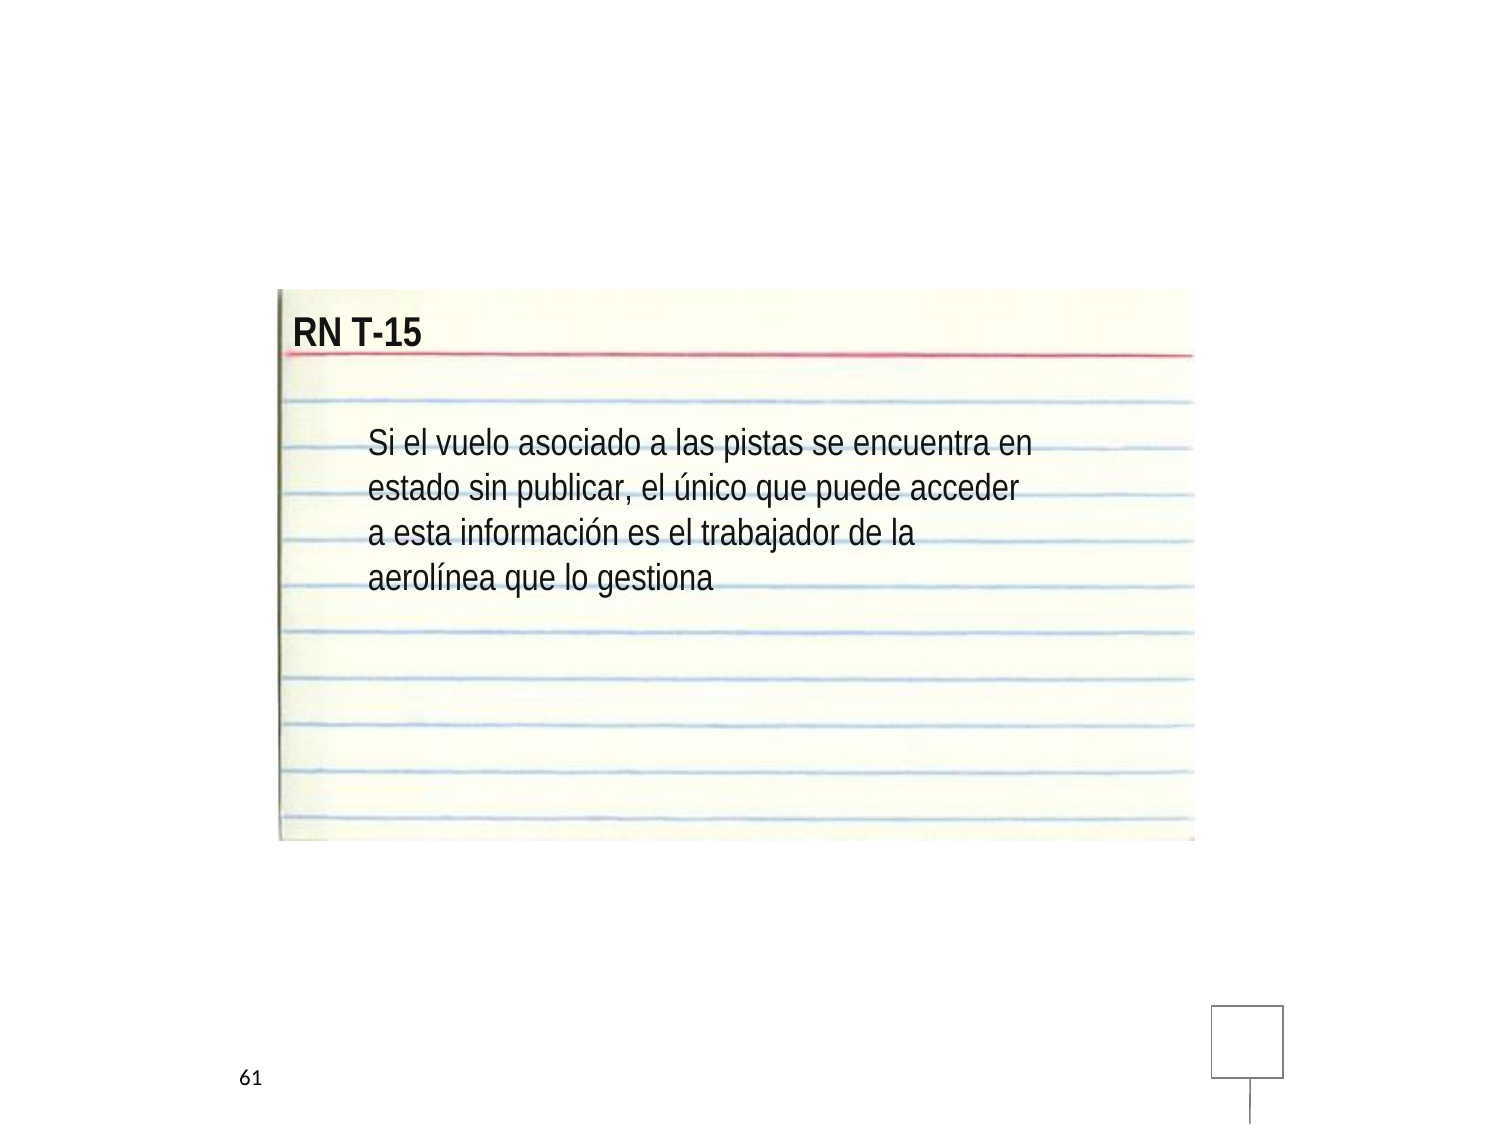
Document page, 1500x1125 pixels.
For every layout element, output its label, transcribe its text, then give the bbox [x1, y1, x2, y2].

text aerolínea que lo gestiona [368, 556, 1285, 599]
text Si el vuelo asociado a las pistas se encuentra en [368, 420, 1285, 463]
text a esta información es el trabajador de la [368, 511, 1285, 553]
text estado sin publicar, el único que puede acceder [368, 465, 1285, 508]
text RN T-15 [293, 307, 934, 355]
picture [277, 289, 1195, 841]
